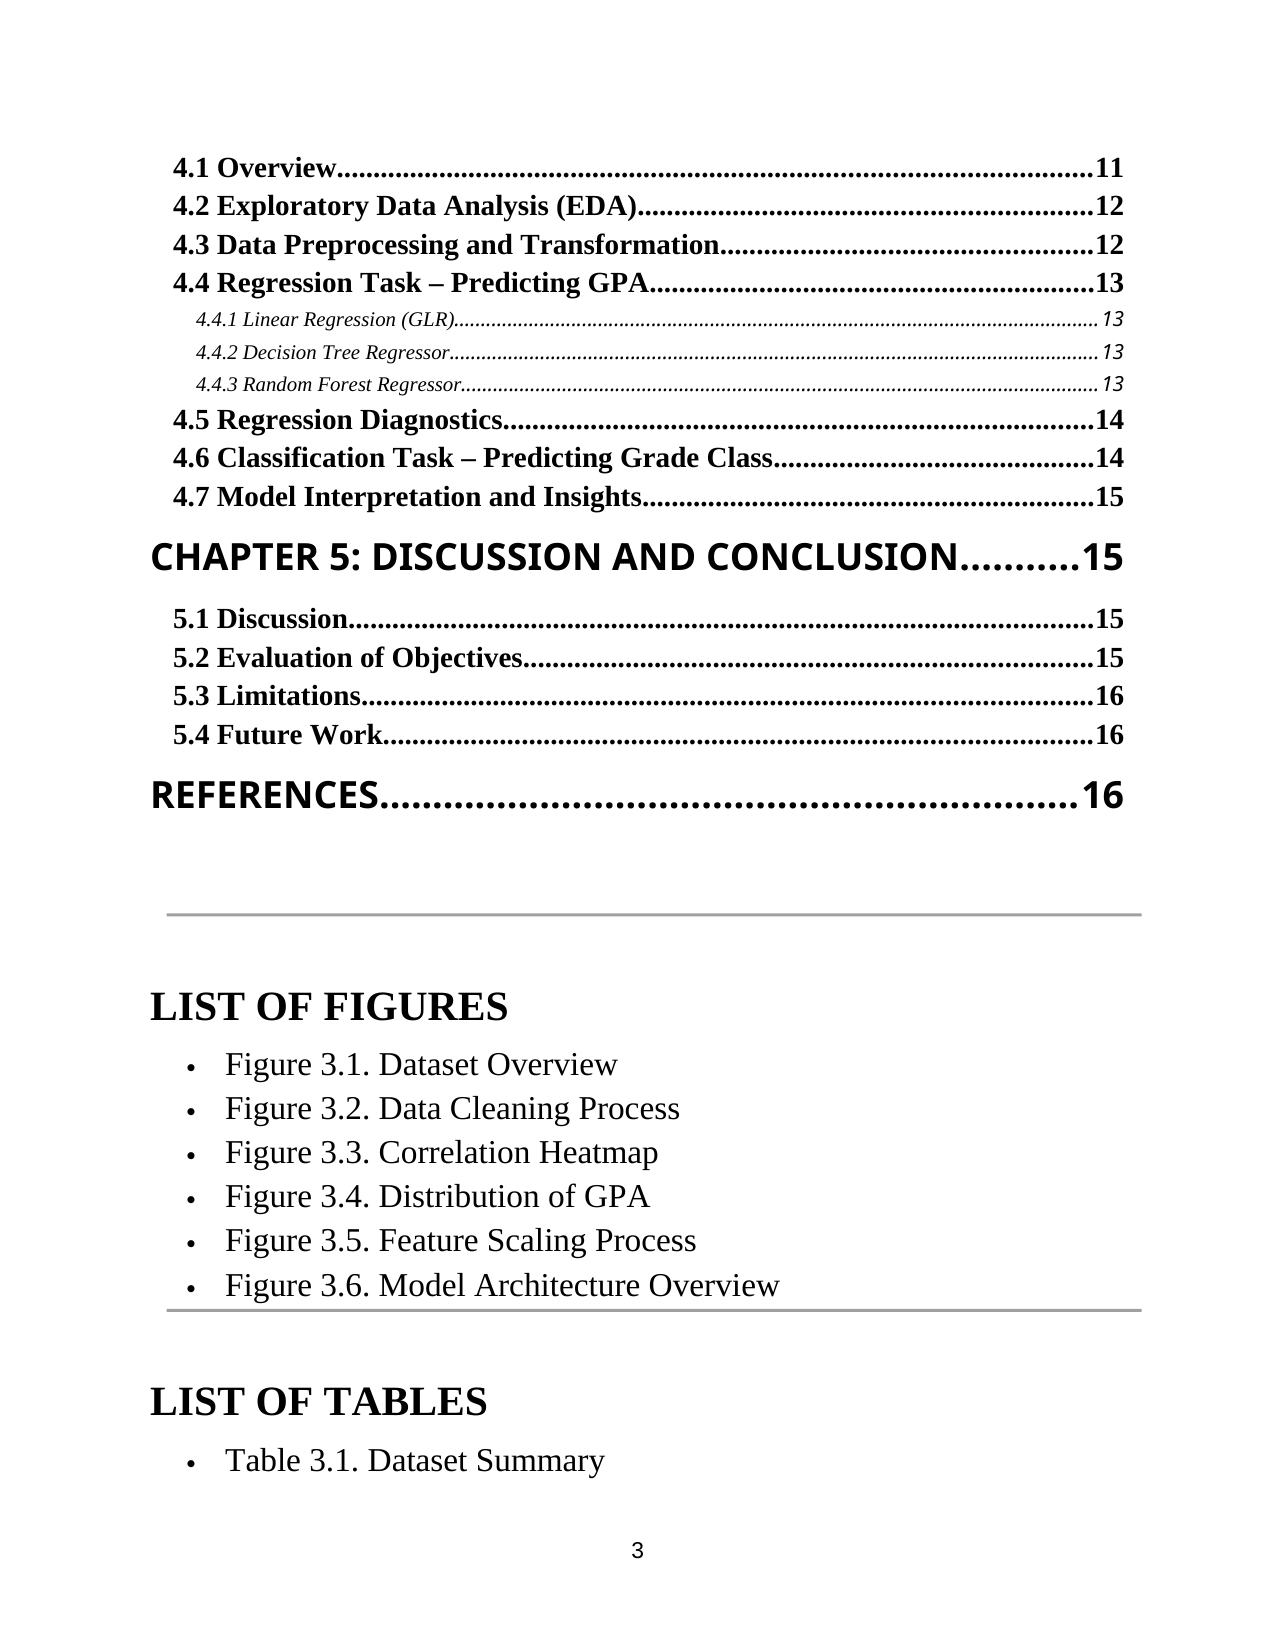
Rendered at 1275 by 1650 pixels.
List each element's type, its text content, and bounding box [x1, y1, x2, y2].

list Figure 3.4. Distribution of GPA [187, 1177, 1125, 1215]
list Figure 3.2. Data Cleaning Process [187, 1088, 1125, 1127]
subtitle LIST OF FIGURES [150, 981, 1125, 1029]
list Figure 3.3. Correlation Heatmap [187, 1133, 1125, 1171]
list Figure 3.6. Model Architecture Overview [187, 1265, 1125, 1303]
list Figure 3.5. Feature Scaling Process [187, 1221, 1125, 1259]
list Figure 3.1. Dataset Overview [187, 1044, 1125, 1083]
subtitle LIST OF TABLES [150, 1377, 1125, 1424]
list Table 3.1. Dataset Summary [187, 1440, 1125, 1478]
